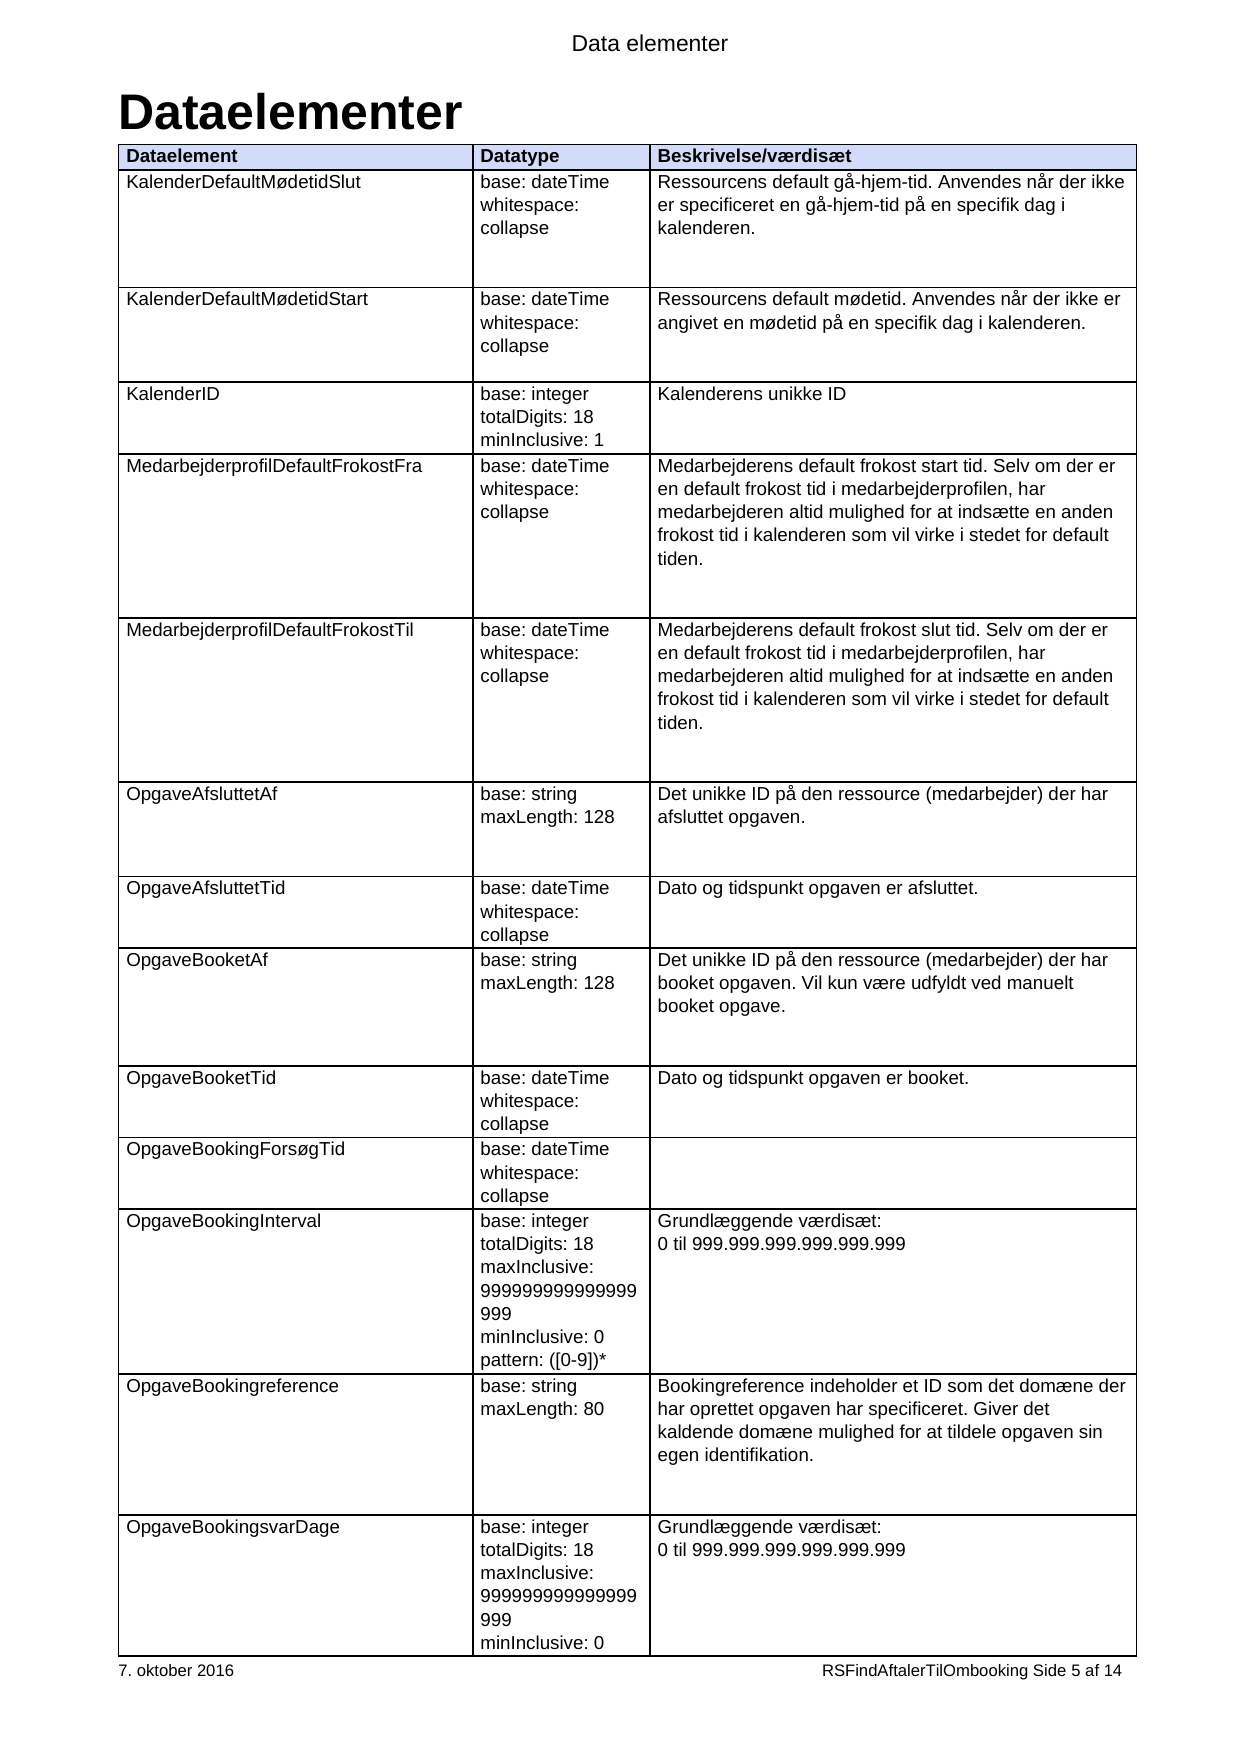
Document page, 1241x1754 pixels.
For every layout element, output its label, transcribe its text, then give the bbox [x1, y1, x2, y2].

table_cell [474, 1516, 649, 1655]
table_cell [651, 1516, 1136, 1655]
table_cell Det unikke ID på den ressource (medarbejder) der har afsluttet opgaven. [651, 783, 1136, 876]
table_cell base: dateTime whitespace: collapse [474, 288, 649, 381]
table_cell Dato og tidspunkt opgaven er afsluttet. [651, 877, 1136, 947]
table_header Dataelement [119, 145, 472, 169]
table_cell base: dateTime whitespace: collapse [474, 455, 649, 617]
table_cell MedarbejderprofilDefaultFrokostFra [119, 455, 472, 617]
table_cell Medarbejderens default frokost start tid. Selv om der er en default frokost tid i medarbejderprofilen, har medarbejderen altid mulighed for at indsætte en anden frokost tid i kalenderen som vil virke i stedet for default tiden. [651, 455, 1136, 617]
table_cell Kalenderens unikke ID [651, 383, 1136, 453]
table_cell Medarbejderens default frokost slut tid. Selv om der er en default frokost tid i medarbejderprofilen, har medarbejderen altid mulighed for at indsætte en anden frokost tid i kalenderen som vil virke i stedet for default tiden. [651, 619, 1136, 781]
table_cell OpgaveBookingForsøgTid [119, 1138, 472, 1208]
table_cell [651, 1138, 1136, 1208]
table_cell Ressourcens default mødetid. Anvendes når der ikke er angivet en mødetid på en specifik dag i kalenderen. [651, 288, 1136, 381]
table_cell base: dateTime whitespace: collapse [474, 1138, 649, 1208]
table_cell base: integer totalDigits: 18 maxInclusive: 999999999999999999 minInclusive: 0 pattern: ([0-9])* [474, 1210, 649, 1373]
table_cell Dato og tidspunkt opgaven er booket. [651, 1067, 1136, 1137]
table_cell KalenderID [119, 383, 472, 453]
table_header Beskrivelse/værdisæt [651, 145, 1136, 169]
table_cell OpgaveBooketAf [119, 949, 472, 1065]
table_cell OpgaveBooketTid [119, 1067, 472, 1137]
table_cell Ressourcens default gå-hjem-tid. Anvendes når der ikke er specificeret en gå-hjem-tid på en specifik dag i kalenderen. [651, 171, 1136, 287]
table_cell KalenderDefaultMødetidSlut [119, 171, 472, 287]
table_cell KalenderDefaultMødetidStart [119, 288, 472, 381]
table_cell MedarbejderprofilDefaultFrokostTil [119, 619, 472, 781]
table_cell OpgaveAfsluttetTid [119, 877, 472, 947]
table_cell base: integer totalDigits: 18 minInclusive: 1 [474, 383, 649, 453]
table_cell OpgaveBookingInterval [119, 1210, 472, 1373]
table_cell base: string maxLength: 80 [474, 1375, 649, 1514]
table_cell base: string maxLength: 128 [474, 949, 649, 1065]
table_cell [119, 1516, 472, 1655]
table_cell Det unikke ID på den ressource (medarbejder) der har booket opgaven. Vil kun være udfyldt ved manuelt booket opgave. [651, 949, 1136, 1065]
table_cell OpgaveAfsluttetAf [119, 783, 472, 876]
table_cell base: dateTime whitespace: collapse [474, 619, 649, 781]
table_cell Bookingreference indeholder et ID som det domæne der har oprettet opgaven har specificeret. Giver det kaldende domæne mulighed for at tildele opgaven sin egen identifikation. [651, 1375, 1136, 1514]
table_header Datatype [474, 145, 649, 169]
table_cell Grundlæggende værdisæt: 0 til 999.999.999.999.999.999 [651, 1210, 1136, 1373]
table_cell OpgaveBookingreference [119, 1375, 472, 1514]
table_cell base: dateTime whitespace: collapse [474, 877, 649, 947]
table_cell base: string maxLength: 128 [474, 783, 649, 876]
text Dataelementer [118, 82, 1181, 140]
table_cell base: dateTime whitespace: collapse [474, 1067, 649, 1137]
table_cell base: dateTime whitespace: collapse [474, 171, 649, 287]
